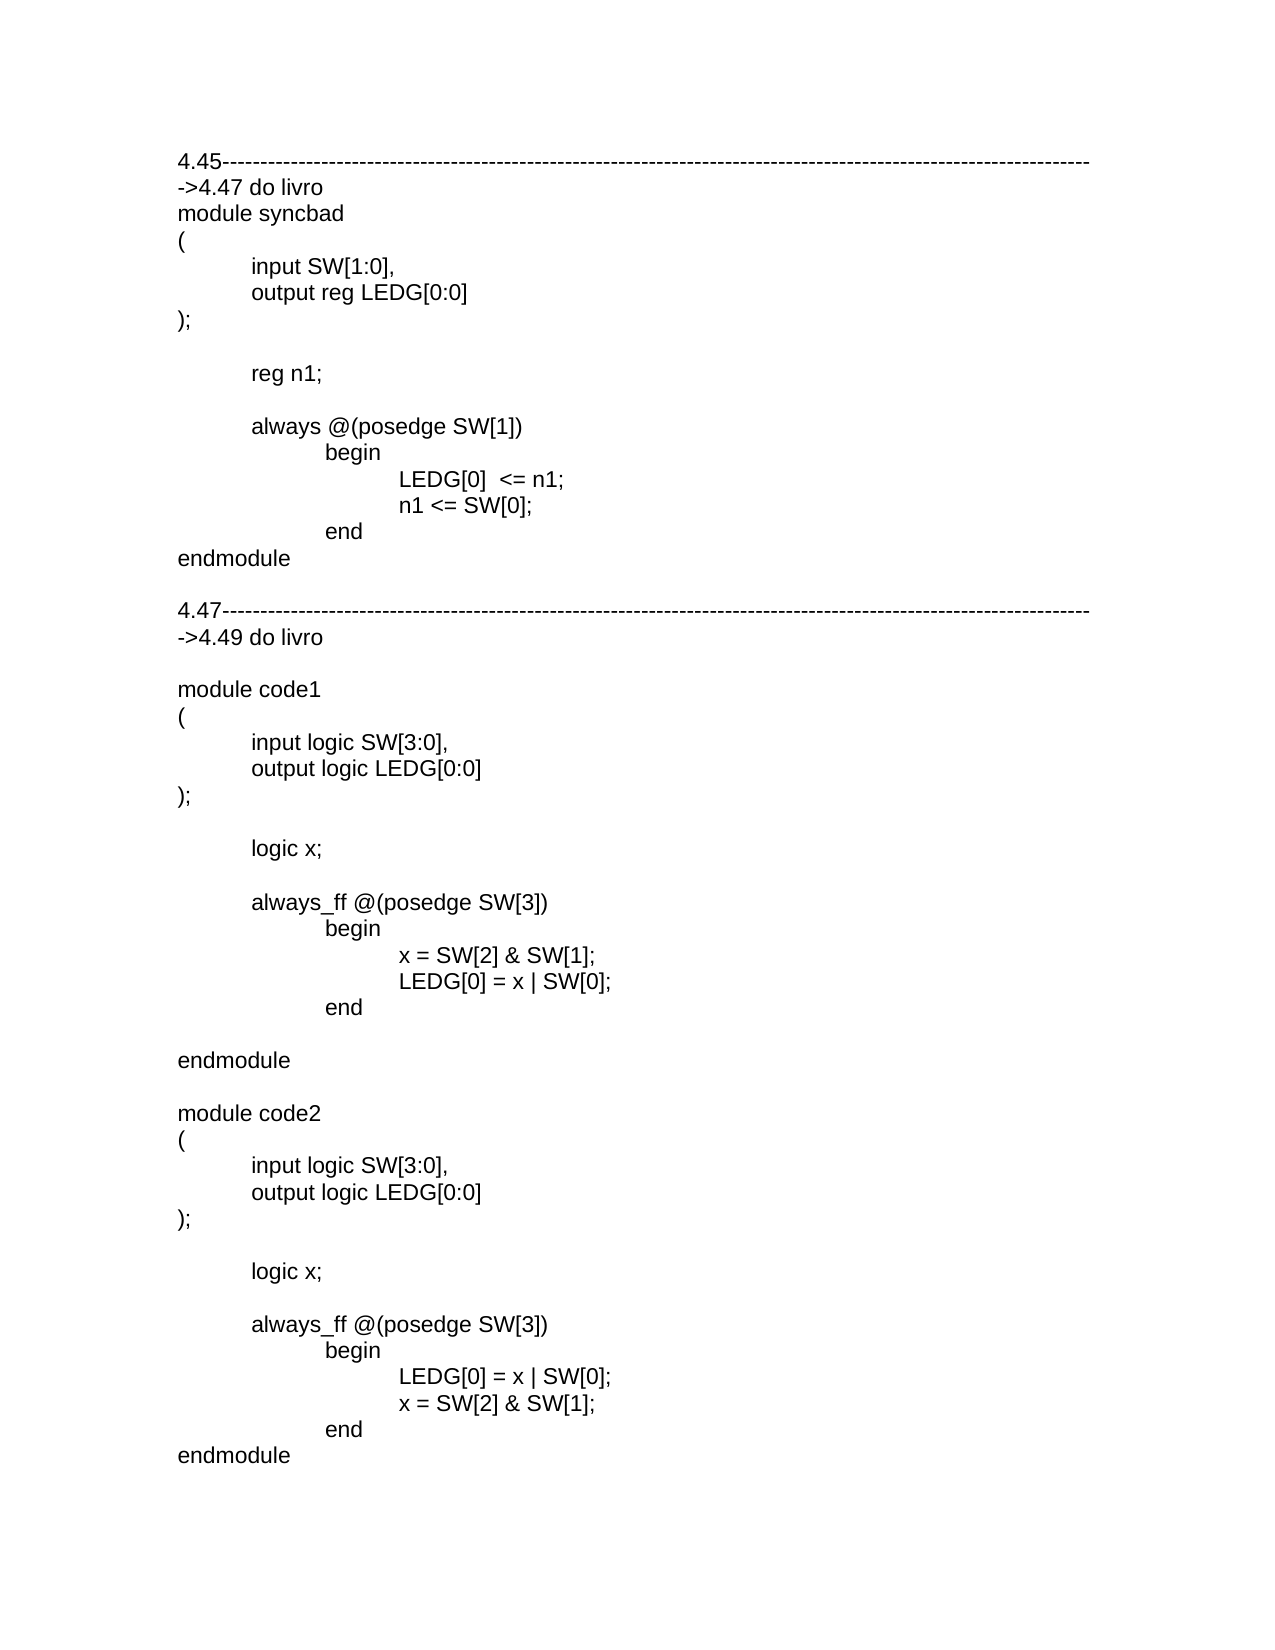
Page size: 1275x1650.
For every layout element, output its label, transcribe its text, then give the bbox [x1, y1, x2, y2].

text module code1 [177, 676, 1098, 703]
text input logic SW[3:0], [177, 1152, 1098, 1179]
text input SW[1:0], [177, 253, 1098, 279]
text LEDG[0] <= n1; [177, 466, 1098, 492]
text always_ff @(posedge SW[3]) [177, 889, 1098, 915]
text end [177, 518, 1098, 544]
text ); [177, 1205, 1098, 1231]
text module code2 [177, 1100, 1098, 1126]
text always_ff @(posedge SW[3]) [177, 1311, 1098, 1337]
text output logic LEDG[0:0] [177, 755, 1098, 782]
text endmodule [177, 1442, 1098, 1469]
text reg n1; [177, 360, 1098, 386]
text x = SW[2] & SW[1]; [177, 1389, 1098, 1416]
text input logic SW[3:0], [177, 729, 1098, 755]
text end [177, 994, 1098, 1021]
text endmodule [177, 544, 1098, 571]
text ( [177, 703, 1098, 729]
text endmodule [177, 1047, 1098, 1073]
text begin [177, 915, 1098, 942]
text ); [177, 782, 1098, 808]
text LEDG[0] = x | SW[0]; [177, 968, 1098, 994]
text output reg LEDG[0:0] [177, 279, 1098, 306]
text ( [177, 1126, 1098, 1152]
text 4.45------------------------------------------------------------------------------------------------------------------ [177, 148, 1098, 174]
text output logic LEDG[0:0] [177, 1179, 1098, 1205]
text 4.47------------------------------------------------------------------------------------------------------------------ [177, 597, 1098, 624]
text LEDG[0] = x | SW[0]; [177, 1363, 1098, 1389]
text end [177, 1416, 1098, 1442]
text always @(posedge SW[1]) [177, 413, 1098, 439]
text x = SW[2] & SW[1]; [177, 942, 1098, 968]
text logic x; [177, 1258, 1098, 1284]
text begin [177, 439, 1098, 466]
text begin [177, 1337, 1098, 1363]
text ( [177, 227, 1098, 253]
text ->4.49 do livro [177, 624, 1098, 650]
text module syncbad [177, 200, 1098, 227]
text ); [177, 306, 1098, 332]
text logic x; [177, 834, 1098, 861]
text ->4.47 do livro [177, 174, 1098, 200]
text n1 <= SW[0]; [177, 492, 1098, 518]
